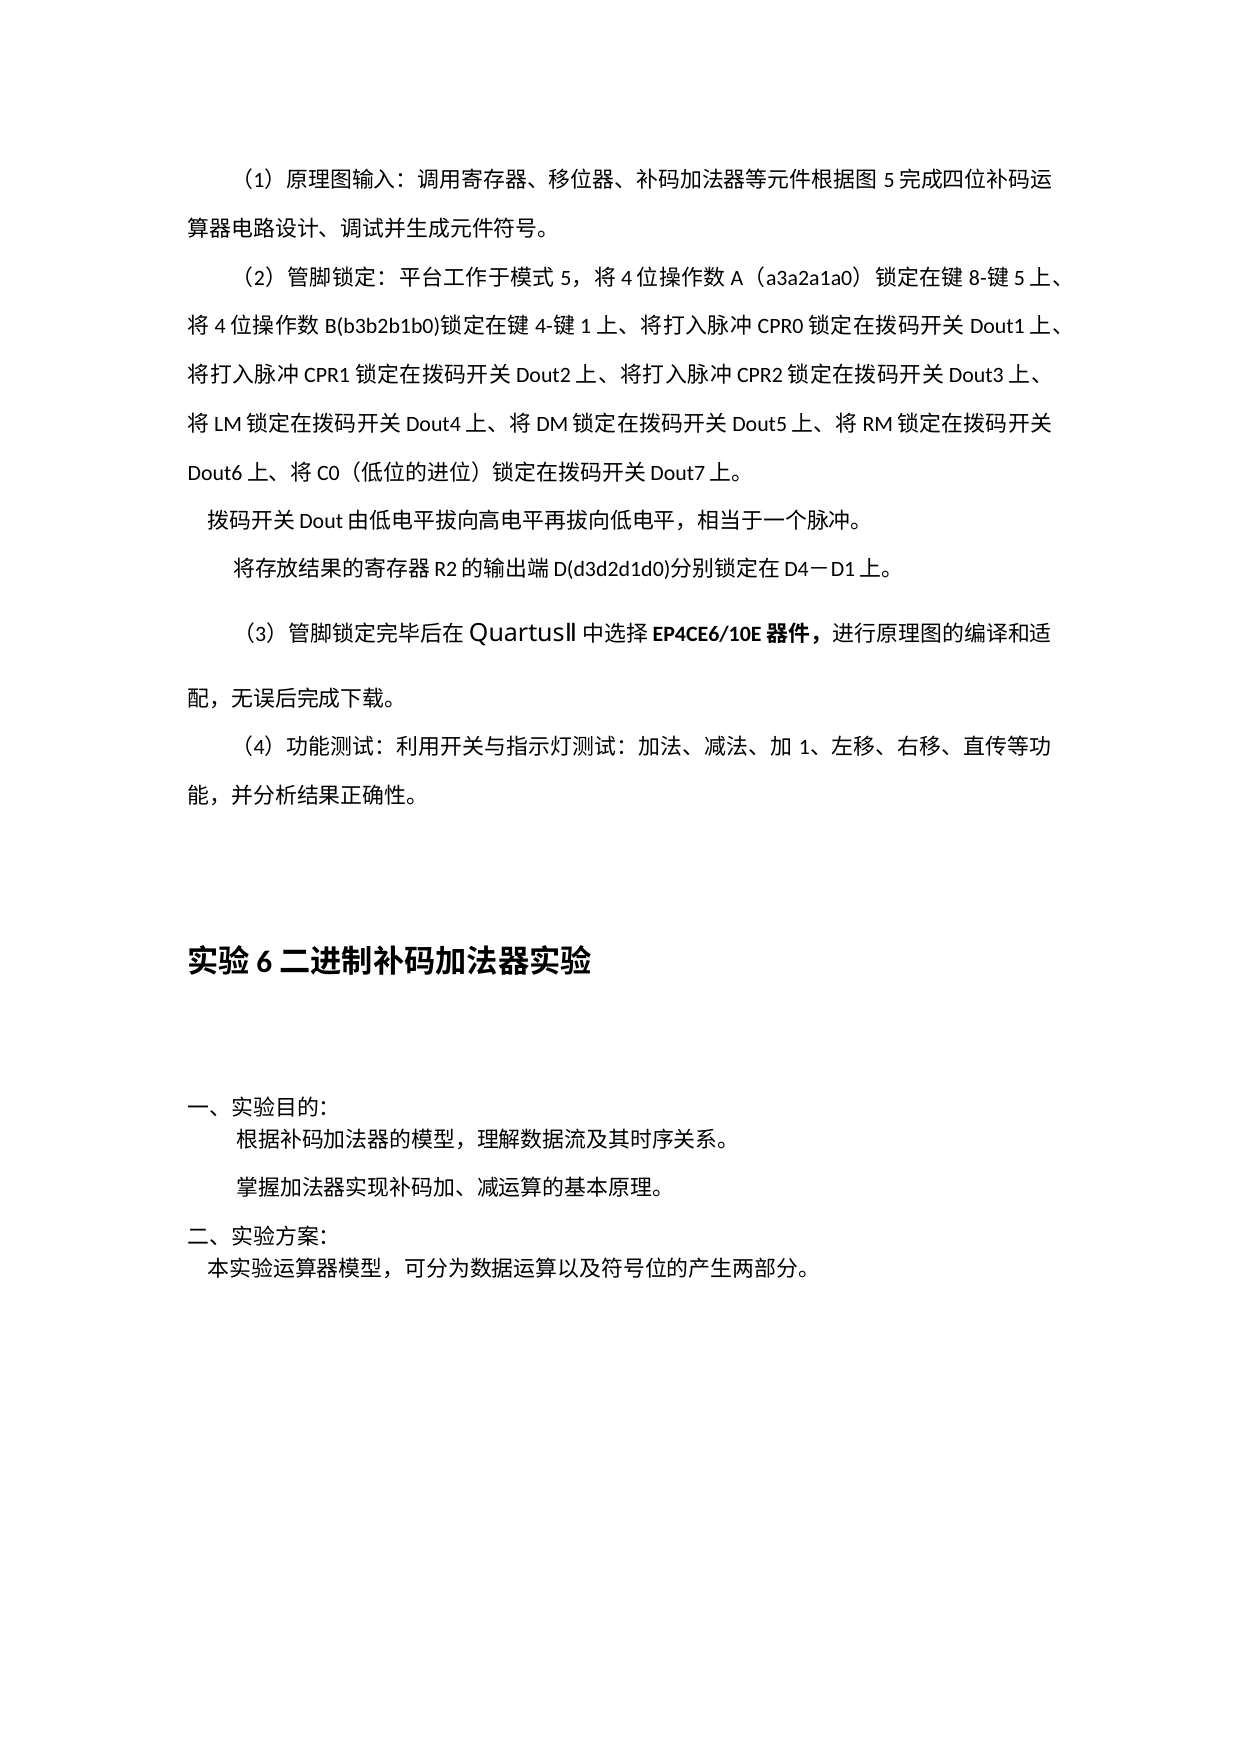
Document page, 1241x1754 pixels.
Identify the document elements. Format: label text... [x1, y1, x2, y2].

text 二、实验方案： [187, 1218, 1053, 1251]
subtitle 实验6 二进制补码加法器实验 [187, 926, 1053, 991]
text 根据补码加法器的模型，理解数据流及其时序关系。 [220, 1122, 1053, 1154]
text （3）管脚锁定完毕后在QuartusⅡ中选择EP4CE6/10E器件，进行原理图的编译和适配，无误后完成下载。 [187, 599, 1053, 713]
text （1）原理图输入：调用寄存器、移位器、补码加法器等元件根据图5完成四位补码运算器电路设计、调试并生成元件符号。 [187, 162, 1053, 243]
text 一、实验目的： [187, 1089, 1053, 1122]
text （4）功能测试：利用开关与指示灯测试：加法、减法、加1、左移、右移、直传等功能，并分析结果正确性。 [187, 729, 1053, 810]
text （2）管脚锁定：平台工作于模式5，将4位操作数A（a3a2a1a0）锁定在键8-键5上、将4位操作数B(b3b2b1b0)锁定在键4-键1上、将打入脉冲CPR0锁定在拨码开关Dout1上、将打入脉冲CPR1锁定在拨码开关Dout2上、将打入脉冲CPR2锁定在拨码开关Dout3上、将LM锁定在拨码开关Dout4上、将DM锁定在拨码开关Dout5上、将RM锁定在拨码开关Dout6上、将C0（低位的进位）锁定在拨码开关Dout7上。 [187, 259, 1053, 487]
text 本实验运算器模型，可分为数据运算以及符号位的产生两部分。 [187, 1251, 1053, 1283]
text 掌握加法器实现补码加、减运算的基本原理。 [220, 1170, 1053, 1202]
text 拨码开关Dout由低电平拔向高电平再拔向低电平，相当于一个脉冲。 [187, 502, 1053, 535]
text 将存放结果的寄存器R2的输出端D(d3d2d1d0)分别锁定在D4－D1上。 [187, 551, 1053, 583]
